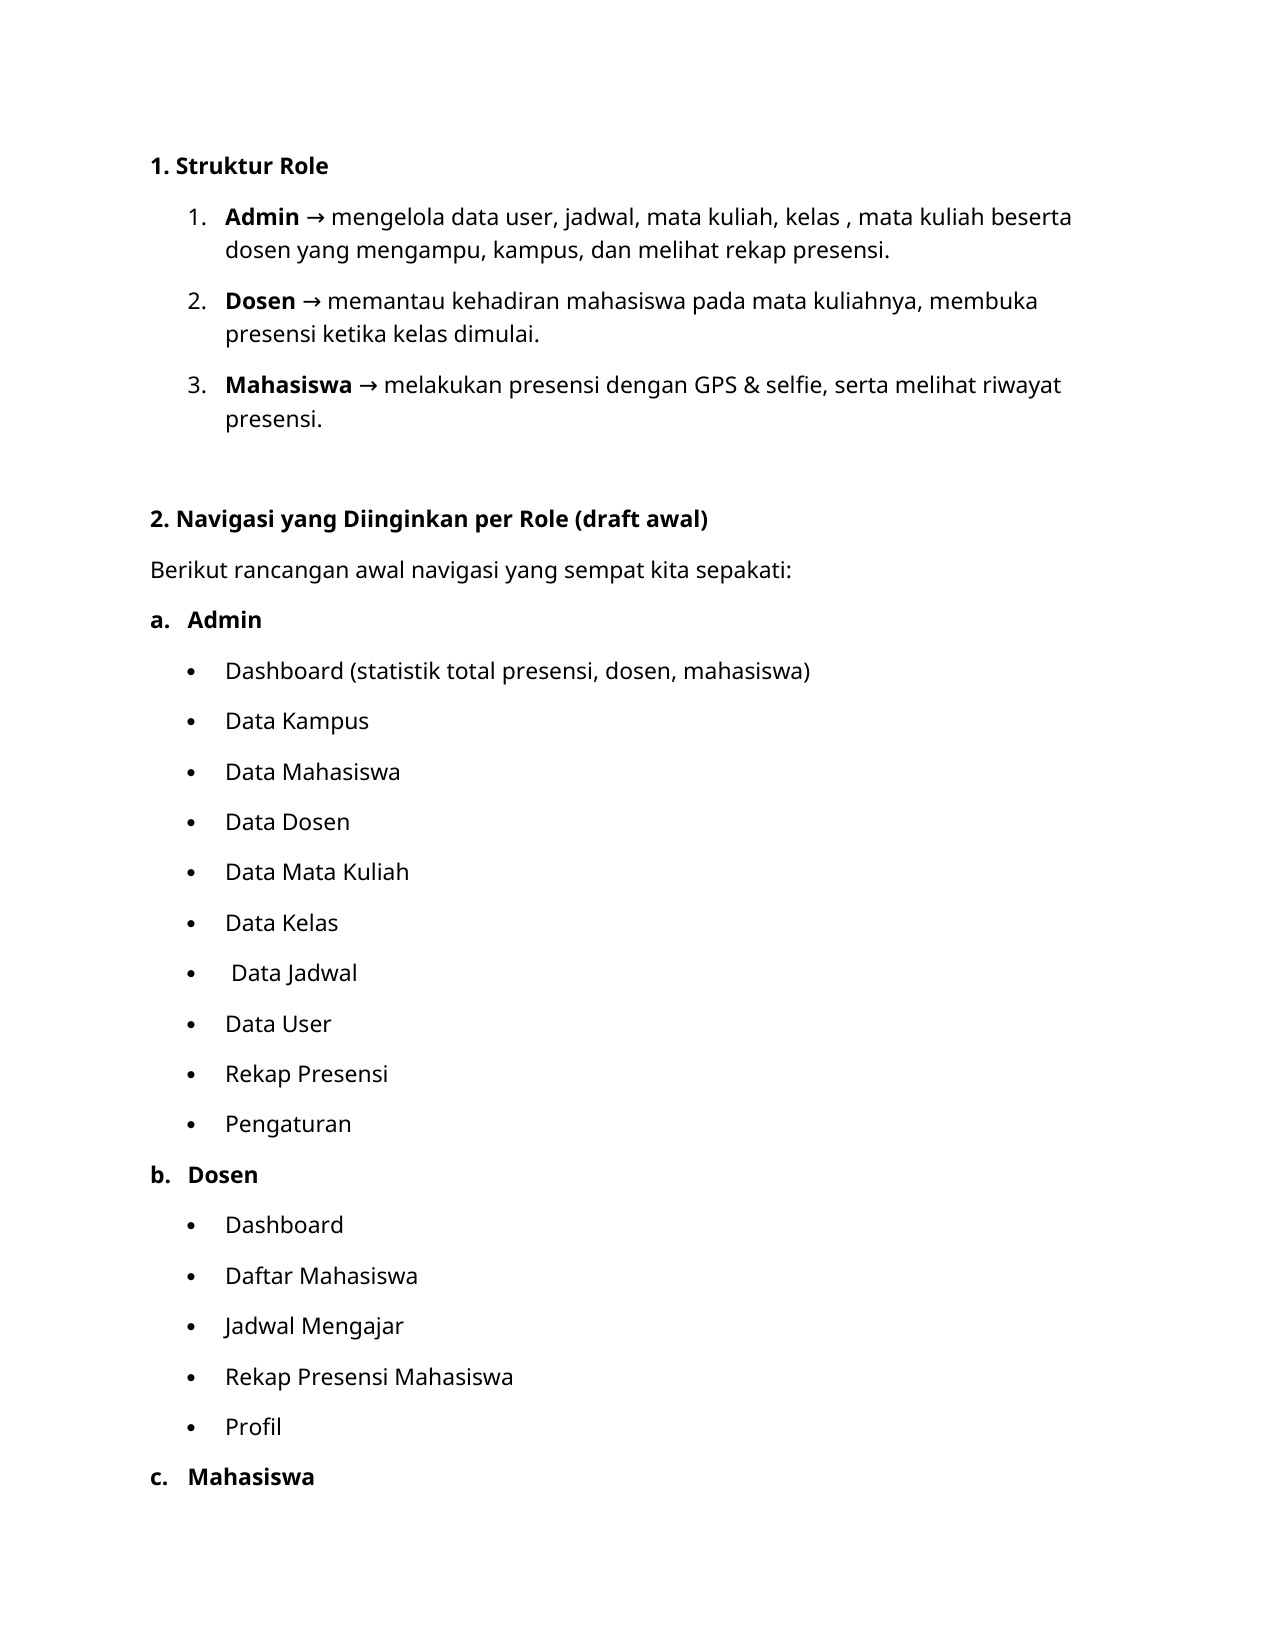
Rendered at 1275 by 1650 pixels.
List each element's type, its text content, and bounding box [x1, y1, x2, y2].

list Admin [150, 604, 1125, 635]
list Rekap Presensi [187, 1058, 1125, 1089]
text 1. Struktur Role [150, 150, 1125, 181]
list Data Kelas [187, 907, 1125, 938]
list Dashboard (statistik total presensi, dosen, mahasiswa) [187, 654, 1125, 686]
list Data Dosen [187, 806, 1125, 837]
list Data User [187, 1007, 1125, 1039]
list Mahasiswa [150, 1461, 1125, 1492]
list Dosen → memantau kehadiran mahasiswa pada mata kuliahnya, membuka presensi ketika kelas dimulai. [187, 284, 1125, 349]
list Mahasiswa → melakukan presensi dengan GPS & selfie, serta melihat riwayat presensi. [187, 369, 1125, 434]
list Profil [187, 1411, 1125, 1442]
list Data Jadwal [187, 957, 1125, 988]
list Data Kampus [187, 705, 1125, 736]
list Data Mahasiswa [187, 755, 1125, 787]
list Dashboard [187, 1209, 1125, 1240]
text Berikut rancangan awal navigasi yang sempat kita sepakati: [150, 554, 1125, 585]
list Admin → mengelola data user, jadwal, mata kuliah, kelas , mata kuliah beserta dosen yang mengampu, kampus, dan melihat rekap presensi. [187, 200, 1125, 265]
list Jadwal Mengajar [187, 1310, 1125, 1341]
list Daftar Mahasiswa [187, 1259, 1125, 1291]
list Pengaturan [187, 1108, 1125, 1139]
list Rekap Presensi Mahasiswa [187, 1360, 1125, 1392]
list Dosen [150, 1159, 1125, 1190]
list Data Mata Kuliah [187, 856, 1125, 887]
text 2. Navigasi yang Diinginkan per Role (draft awal) [150, 503, 1125, 534]
